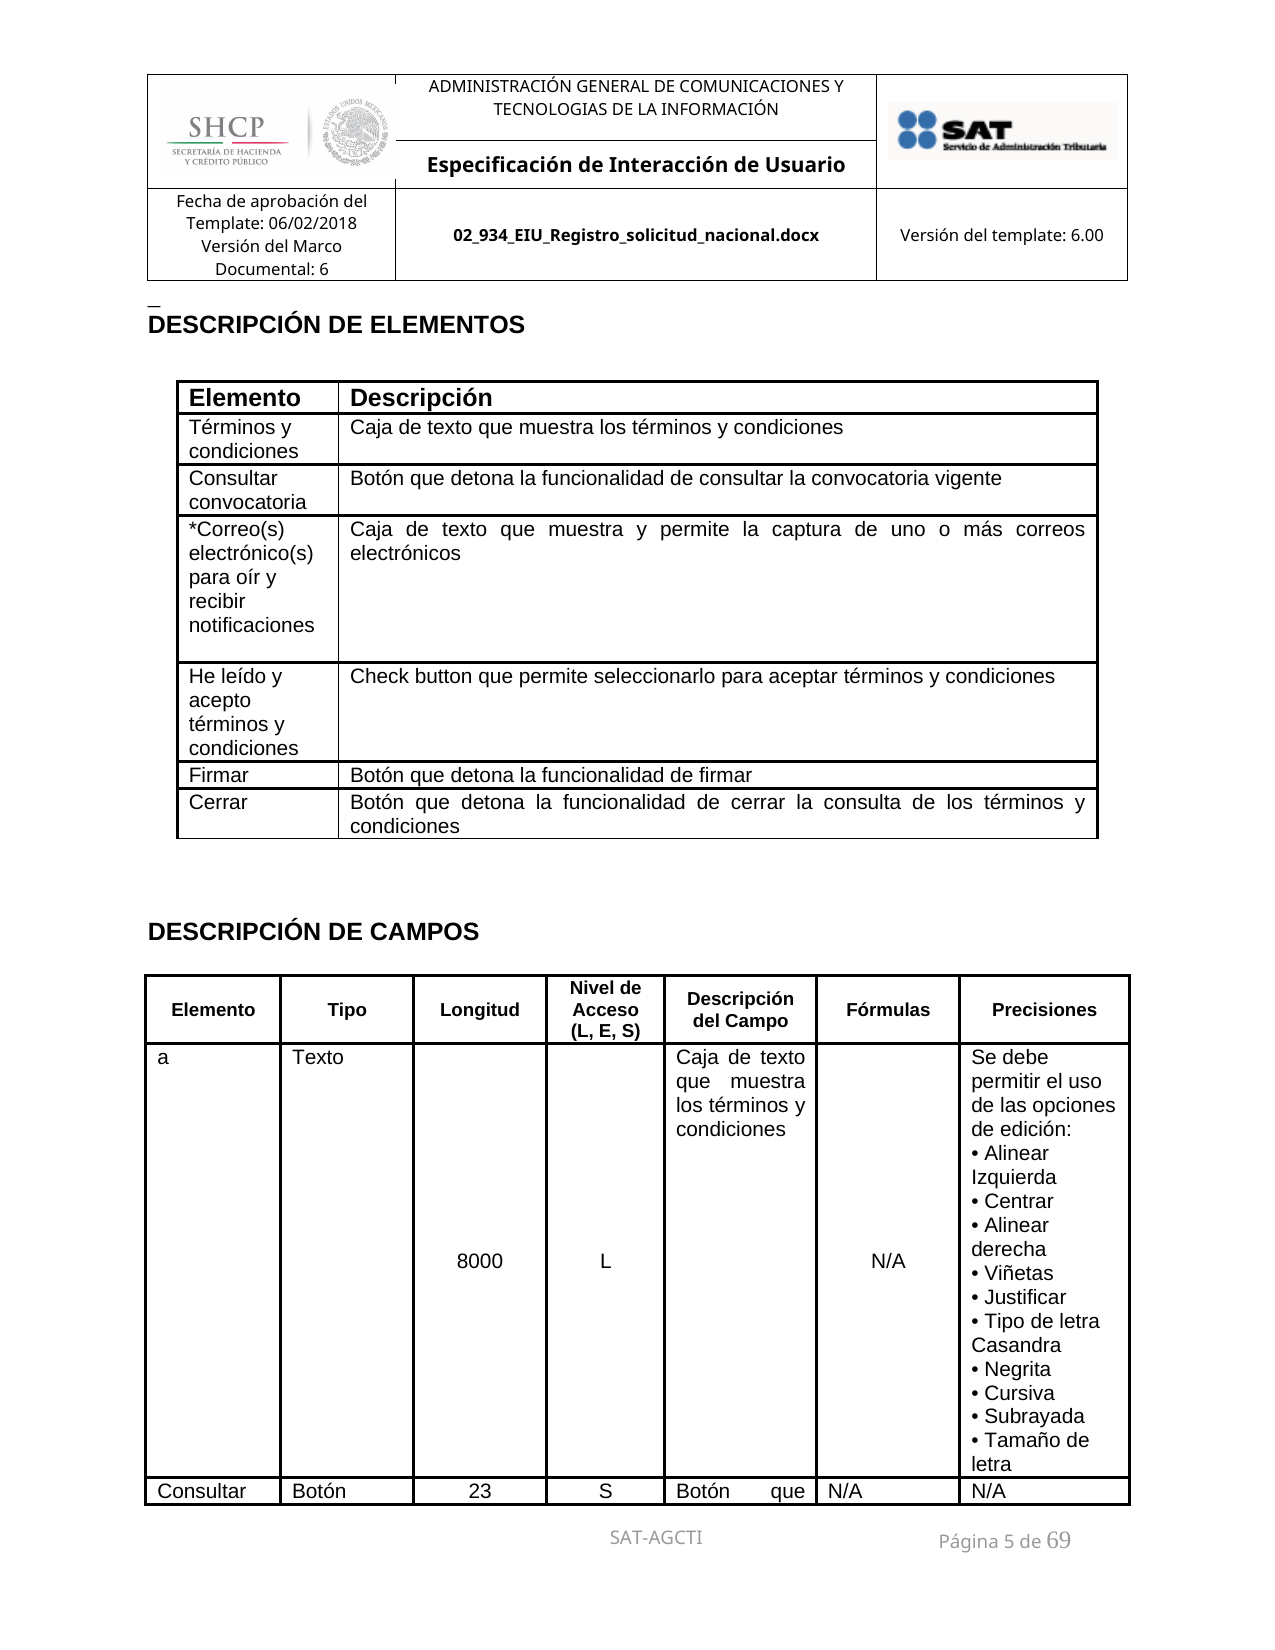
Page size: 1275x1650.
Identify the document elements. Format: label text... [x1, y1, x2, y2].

subtitle Descripción de Campos [148, 917, 1127, 945]
table_cell Botón [282, 1479, 412, 1503]
table_header Descripción del Campo [666, 977, 815, 1042]
table_cell N/A [961, 1479, 1128, 1503]
table_header Longitud [415, 977, 545, 1042]
table_cell N/A [818, 1479, 958, 1503]
table_header Fórmulas [818, 977, 958, 1042]
table_header Elemento [179, 383, 338, 412]
table_header Elemento [147, 977, 279, 1042]
table_cell Caja de texto que muestra y permite la captura de uno o más correos electrónicos [339, 517, 1096, 661]
table_cell Botón que detona la funcionalidad de cerrar la consulta de los términos y condiciones [339, 790, 1096, 838]
table_cell Caja de texto que muestra los términos y condiciones [339, 415, 1096, 463]
subtitle Descripción de Elementos [148, 310, 1127, 339]
table_header Tipo [282, 977, 412, 1042]
table_cell Check button que permite seleccionarlo para aceptar términos y condiciones [339, 664, 1096, 760]
table_cell Botón que detona la funcionalidad de firmar [339, 763, 1096, 787]
table_cell L [548, 1045, 663, 1476]
table_cell *Correo(s) electrónico(s) para oír y recibir notificaciones [179, 517, 338, 661]
table_cell He leído y acepto términos y condiciones [179, 664, 338, 760]
table_cell S [548, 1479, 663, 1503]
table_cell 8000 [415, 1045, 545, 1476]
table_header Nivel de Acceso (L, E, S) [548, 977, 663, 1042]
table_cell Cerrar [179, 790, 338, 838]
table_cell 23 [415, 1479, 545, 1503]
table_cell Texto [282, 1045, 412, 1476]
table_cell Consultar convocatoria [179, 466, 338, 514]
table_cell Botón que detona la funcionalidad de consultar la convocatoria vigente [339, 466, 1096, 514]
table_cell a [147, 1045, 279, 1476]
table_cell Firmar [179, 763, 338, 787]
table_cell Se debe permitir el uso de las opciones de edición: • Alinear Izquierda • Centrar • Alinear derecha • Viñetas • Justificar • Tipo de letra Casandra • Negrita • Cursiva • Subrayada • Tamaño de letra [961, 1045, 1128, 1476]
table_cell Consultar convocatoria [147, 1479, 279, 1503]
picture [158, 84, 396, 179]
table_cell Caja de texto que muestra los términos y condiciones [666, 1045, 815, 1476]
table_cell Términos y condiciones [179, 415, 338, 463]
table_header Descripción [339, 383, 1096, 412]
table_header Precisiones [961, 977, 1128, 1042]
picture [887, 103, 1119, 160]
table_cell N/A [818, 1045, 958, 1476]
